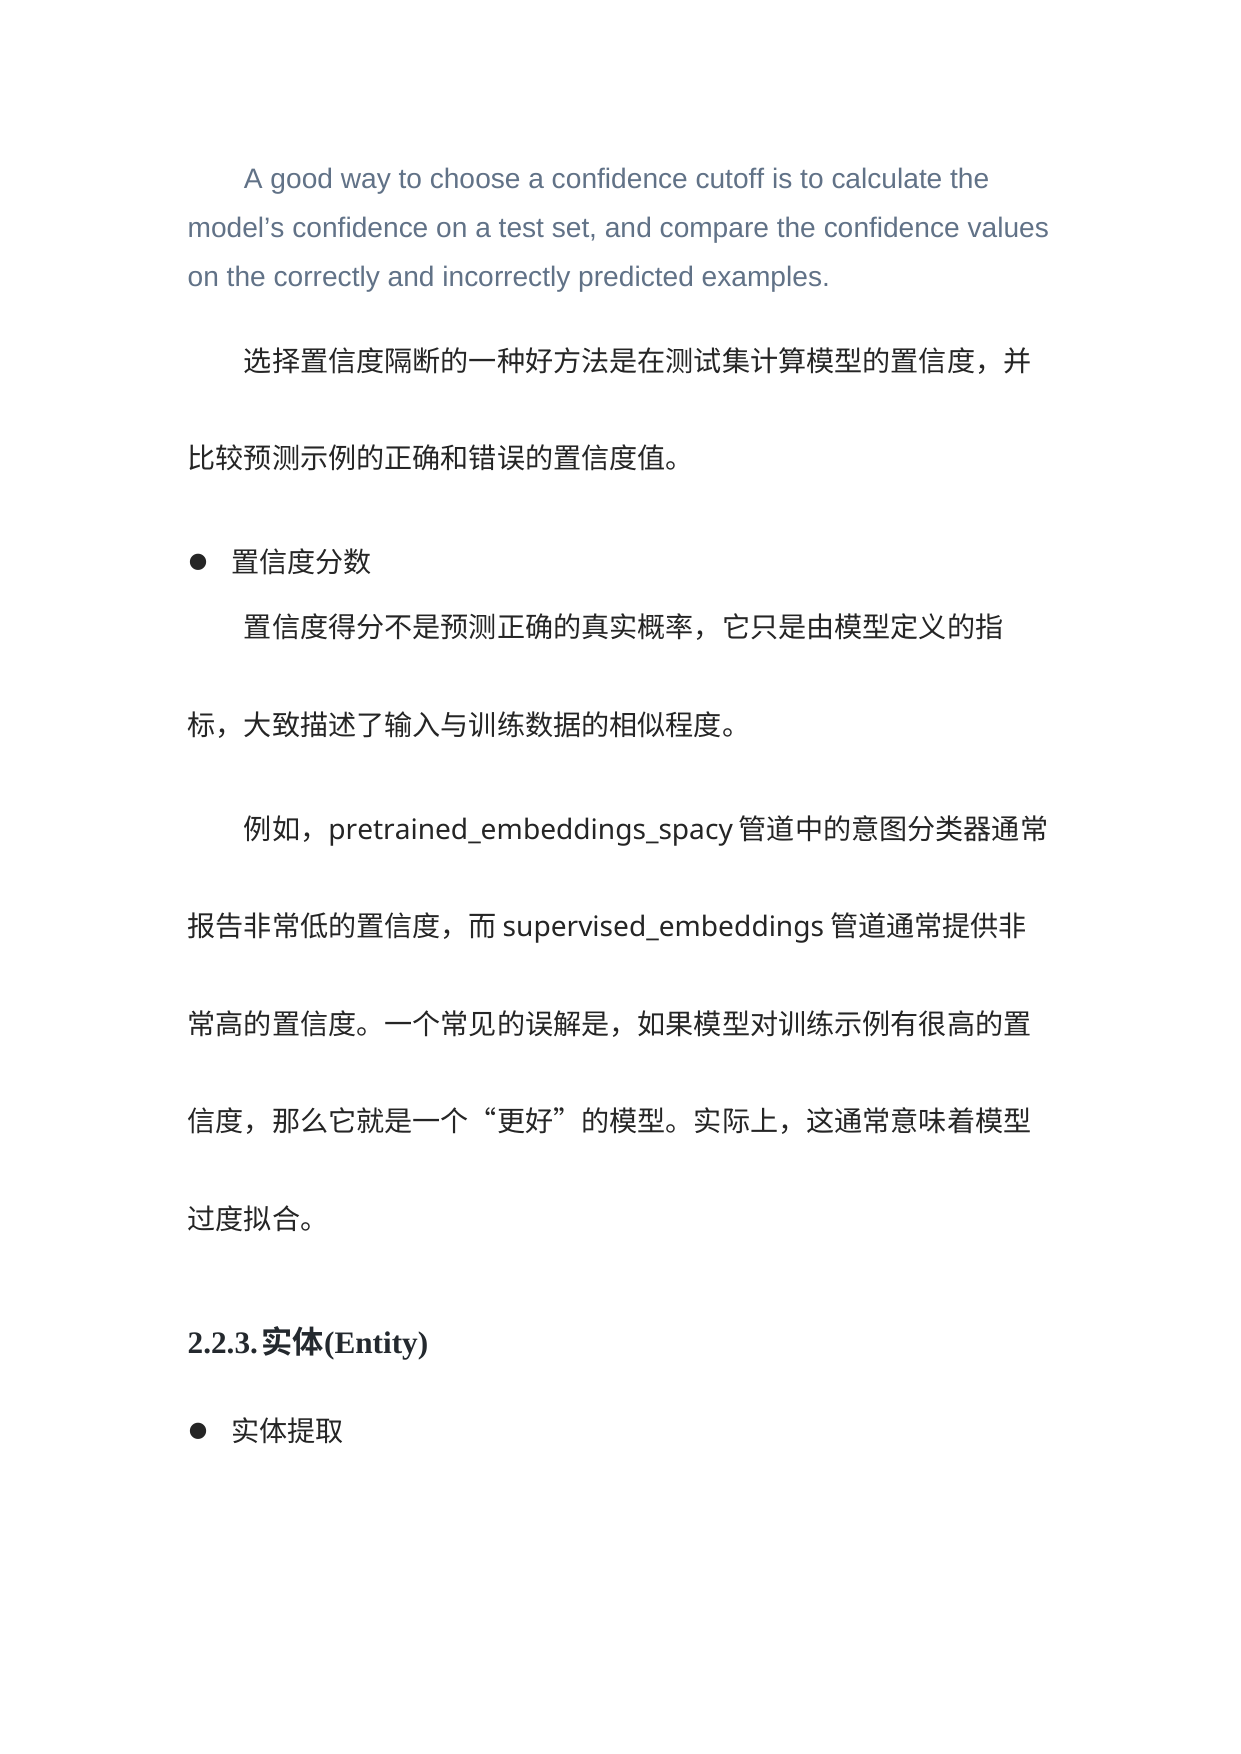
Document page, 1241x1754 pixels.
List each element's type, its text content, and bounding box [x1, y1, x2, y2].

text 选择置信度隔断的一种好方法是在测试集计算模型的置信度，并比较预测示例的正确和错误的置信度值。 [187, 327, 1053, 489]
list 实体提取 [187, 1397, 1053, 1462]
subtitle 实体(Entity) [187, 1307, 1053, 1372]
text 置信度得分不是预测正确的真实概率，它只是由模型定义的指标，大致描述了输入与训练数据的相似程度。 [187, 593, 1053, 756]
text A good way to choose a confidence cutoff is to calculate the model’s confidence on a test set, and compare the confidence values on the correctly and incorrectly predicted examples. [187, 162, 1053, 292]
list 置信度分数 [187, 528, 1053, 593]
text 例如，pretrained_embeddings_spacy管道中的意图分类器通常报告非常低的置信度，而supervised_embeddings管道通常提供非常高的置信度。一个常见的误解是，如果模型对训练示例有很高的置信度，那么它就是一个“更好”的模型。实际上，这通常意味着模型过度拟合。 [187, 794, 1053, 1249]
